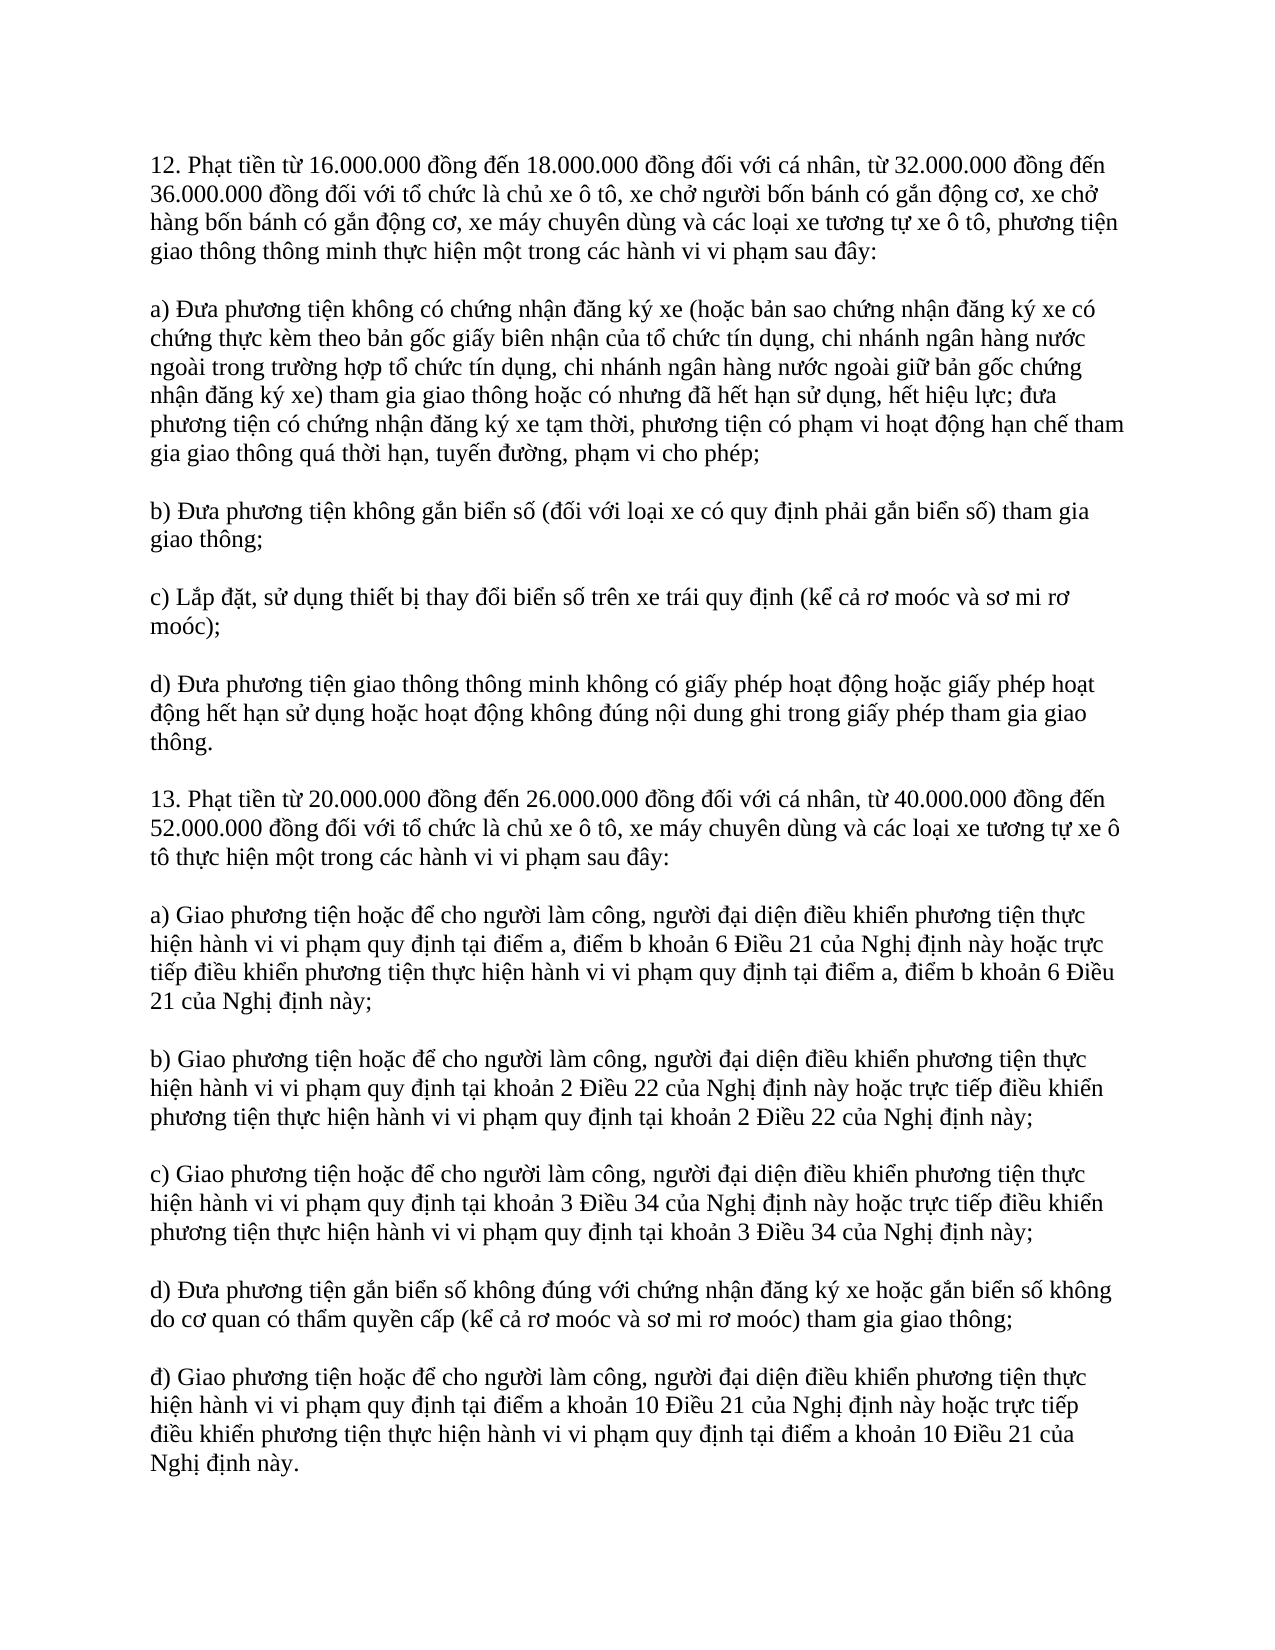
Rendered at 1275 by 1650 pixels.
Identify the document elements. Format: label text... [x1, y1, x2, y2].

text d) Đưa phương tiện gắn biển số không đúng với chứng nhận đăng ký xe hoặc gắn biển số không do cơ quan có thẩm quyền cấp (kể cả rơ moóc và sơ mi rơ moóc) tham gia giao thông; [150, 1275, 1125, 1332]
text b) Giao phương tiện hoặc để cho người làm công, người đại diện điều khiển phương tiện thực hiện hành vi vi phạm quy định tại khoản 2 Điều 22 của Nghị định này hoặc trực tiếp điều khiển phương tiện thực hiện hành vi vi phạm quy định tại khoản 2 Điều 22 của Nghị định này; [150, 1044, 1125, 1130]
text 12. Phạt tiền từ 16.000.000 đồng đến 18.000.000 đồng đối với cá nhân, từ 32.000.000 đồng đến 36.000.000 đồng đối với tổ chức là chủ xe ô tô, xe chở người bốn bánh có gắn động cơ, xe chở hàng bốn bánh có gắn động cơ, xe máy chuyên dùng và các loại xe tương tự xe ô tô, phương tiện giao thông thông minh thực hiện một trong các hành vi vi phạm sau đây: [150, 150, 1125, 265]
text 13. Phạt tiền từ 20.000.000 đồng đến 26.000.000 đồng đối với cá nhân, từ 40.000.000 đồng đến 52.000.000 đồng đối với tổ chức là chủ xe ô tô, xe máy chuyên dùng và các loại xe tương tự xe ô tô thực hiện một trong các hành vi vi phạm sau đây: [150, 784, 1125, 871]
text c) Giao phương tiện hoặc để cho người làm công, người đại diện điều khiển phương tiện thực hiện hành vi vi phạm quy định tại khoản 3 Điều 34 của Nghị định này hoặc trực tiếp điều khiển phương tiện thực hiện hành vi vi phạm quy định tại khoản 3 Điều 34 của Nghị định này; [150, 1159, 1125, 1246]
text b) Đưa phương tiện không gắn biển số (đối với loại xe có quy định phải gắn biển số) tham gia giao thông; [150, 496, 1125, 553]
text đ) Giao phương tiện hoặc để cho người làm công, người đại diện điều khiển phương tiện thực hiện hành vi vi phạm quy định tại điểm a khoản 10 Điều 21 của Nghị định này hoặc trực tiếp điều khiển phương tiện thực hiện hành vi vi phạm quy định tại điểm a khoản 10 Điều 21 của Nghị định này. [150, 1362, 1125, 1477]
text a) Đưa phương tiện không có chứng nhận đăng ký xe (hoặc bản sao chứng nhận đăng ký xe có chứng thực kèm theo bản gốc giấy biên nhận của tổ chức tín dụng, chi nhánh ngân hàng nước ngoài trong trường hợp tổ chức tín dụng, chi nhánh ngân hàng nước ngoài giữ bản gốc chứng nhận đăng ký xe) tham gia giao thông hoặc có nhưng đã hết hạn sử dụng, hết hiệu lực; đưa phương tiện có chứng nhận đăng ký xe tạm thời, phương tiện có phạm vi hoạt động hạn chế tham gia giao thông quá thời hạn, tuyến đường, phạm vi cho phép; [150, 294, 1125, 467]
text c) Lắp đặt, sử dụng thiết bị thay đổi biển số trên xe trái quy định (kể cả rơ moóc và sơ mi rơ moóc); [150, 582, 1125, 640]
text d) Đưa phương tiện giao thông thông minh không có giấy phép hoạt động hoặc giấy phép hoạt động hết hạn sử dụng hoặc hoạt động không đúng nội dung ghi trong giấy phép tham gia giao thông. [150, 669, 1125, 755]
text a) Giao phương tiện hoặc để cho người làm công, người đại diện điều khiển phương tiện thực hiện hành vi vi phạm quy định tại điểm a, điểm b khoản 6 Điều 21 của Nghị định này hoặc trực tiếp điều khiển phương tiện thực hiện hành vi vi phạm quy định tại điểm a, điểm b khoản 6 Điều 21 của Nghị định này; [150, 900, 1125, 1015]
